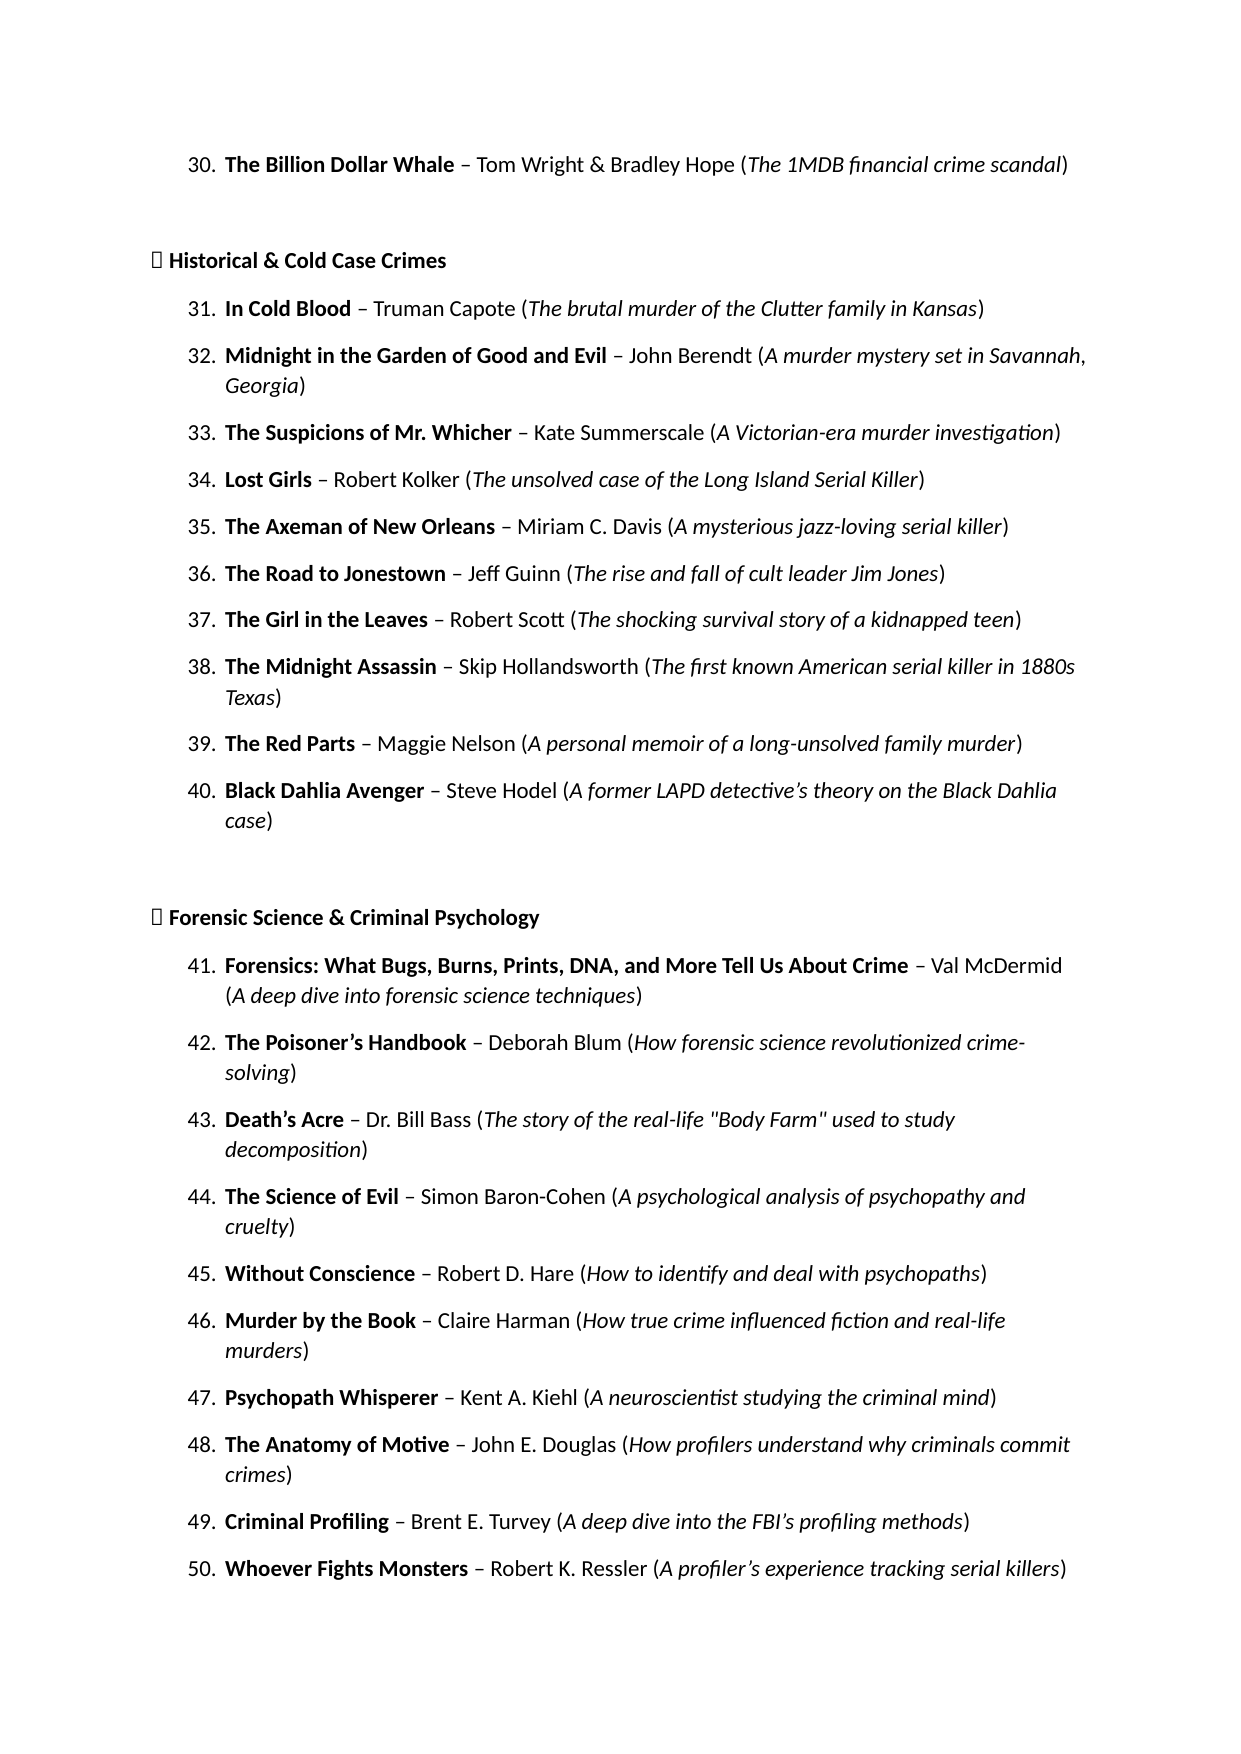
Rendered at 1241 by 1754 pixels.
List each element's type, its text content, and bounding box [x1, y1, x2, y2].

text 🔬 Forensic Science & Criminal Psychology [150, 900, 1090, 932]
list Murder by the Book – Claire Harman (How true crime influenced fiction and real-life murders) [187, 1306, 1090, 1364]
list Criminal Profiling – Brent E. Turvey (A deep dive into the FBI’s profiling methods) [187, 1507, 1090, 1535]
list Forensics: What Bugs, Burns, Prints, DNA, and More Tell Us About Crime – Val McDermid (A deep dive into forensic science techniques) [187, 951, 1090, 1009]
list The Red Parts – Maggie Nelson (A personal memoir of a long-unsolved family murder) [187, 729, 1090, 758]
list Death’s Acre – Dr. Bill Bass (The story of the real-life "Body Farm" used to study decomposition) [187, 1105, 1090, 1163]
list The Science of Evil – Simon Baron-Cohen (A psychological analysis of psychopathy and cruelty) [187, 1182, 1090, 1240]
list Psychopath Whisperer – Kent A. Kiehl (A neuroscientist studying the criminal mind) [187, 1383, 1090, 1411]
list The Midnight Assassin – Skip Hollandsworth (The first known American serial killer in 1880s Texas) [187, 652, 1090, 711]
list The Suspicions of Mr. Whicher – Kate Summerscale (A Victorian-era murder investigation) [187, 418, 1090, 446]
list The Poisoner’s Handbook – Deborah Blum (How forensic science revolutionized crime-solving) [187, 1028, 1090, 1086]
list Black Dahlia Avenger – Steve Hodel (A former LAPD detective’s theory on the Black Dahlia case) [187, 776, 1090, 835]
list Lost Girls – Robert Kolker (The unsolved case of the Long Island Serial Killer) [187, 465, 1090, 493]
list The Road to Jonestown – Jeff Guinn (The rise and fall of cult leader Jim Jones) [187, 559, 1090, 587]
list The Anatomy of Motive – John E. Douglas (How profilers understand why criminals commit crimes) [187, 1430, 1090, 1488]
text 📜 Historical & Cold Case Crimes [150, 244, 1090, 275]
list Whoever Fights Monsters – Robert K. Ressler (A profiler’s experience tracking serial killers) [187, 1554, 1090, 1582]
list The Billion Dollar Whale – Tom Wright & Bradley Hope (The 1MDB financial crime scandal) [187, 150, 1090, 178]
list Without Conscience – Robert D. Hare (How to identify and deal with psychopaths) [187, 1259, 1090, 1287]
list The Girl in the Leaves – Robert Scott (The shocking survival story of a kidnapped teen) [187, 606, 1090, 634]
list The Axeman of New Orleans – Miriam C. Davis (A mysterious jazz-loving serial killer) [187, 512, 1090, 540]
list In Cold Blood – Truman Capote (The brutal murder of the Clutter family in Kansas) [187, 294, 1090, 322]
list Midnight in the Garden of Good and Evil – John Berendt (A murder mystery set in Savannah, Georgia) [187, 341, 1090, 399]
